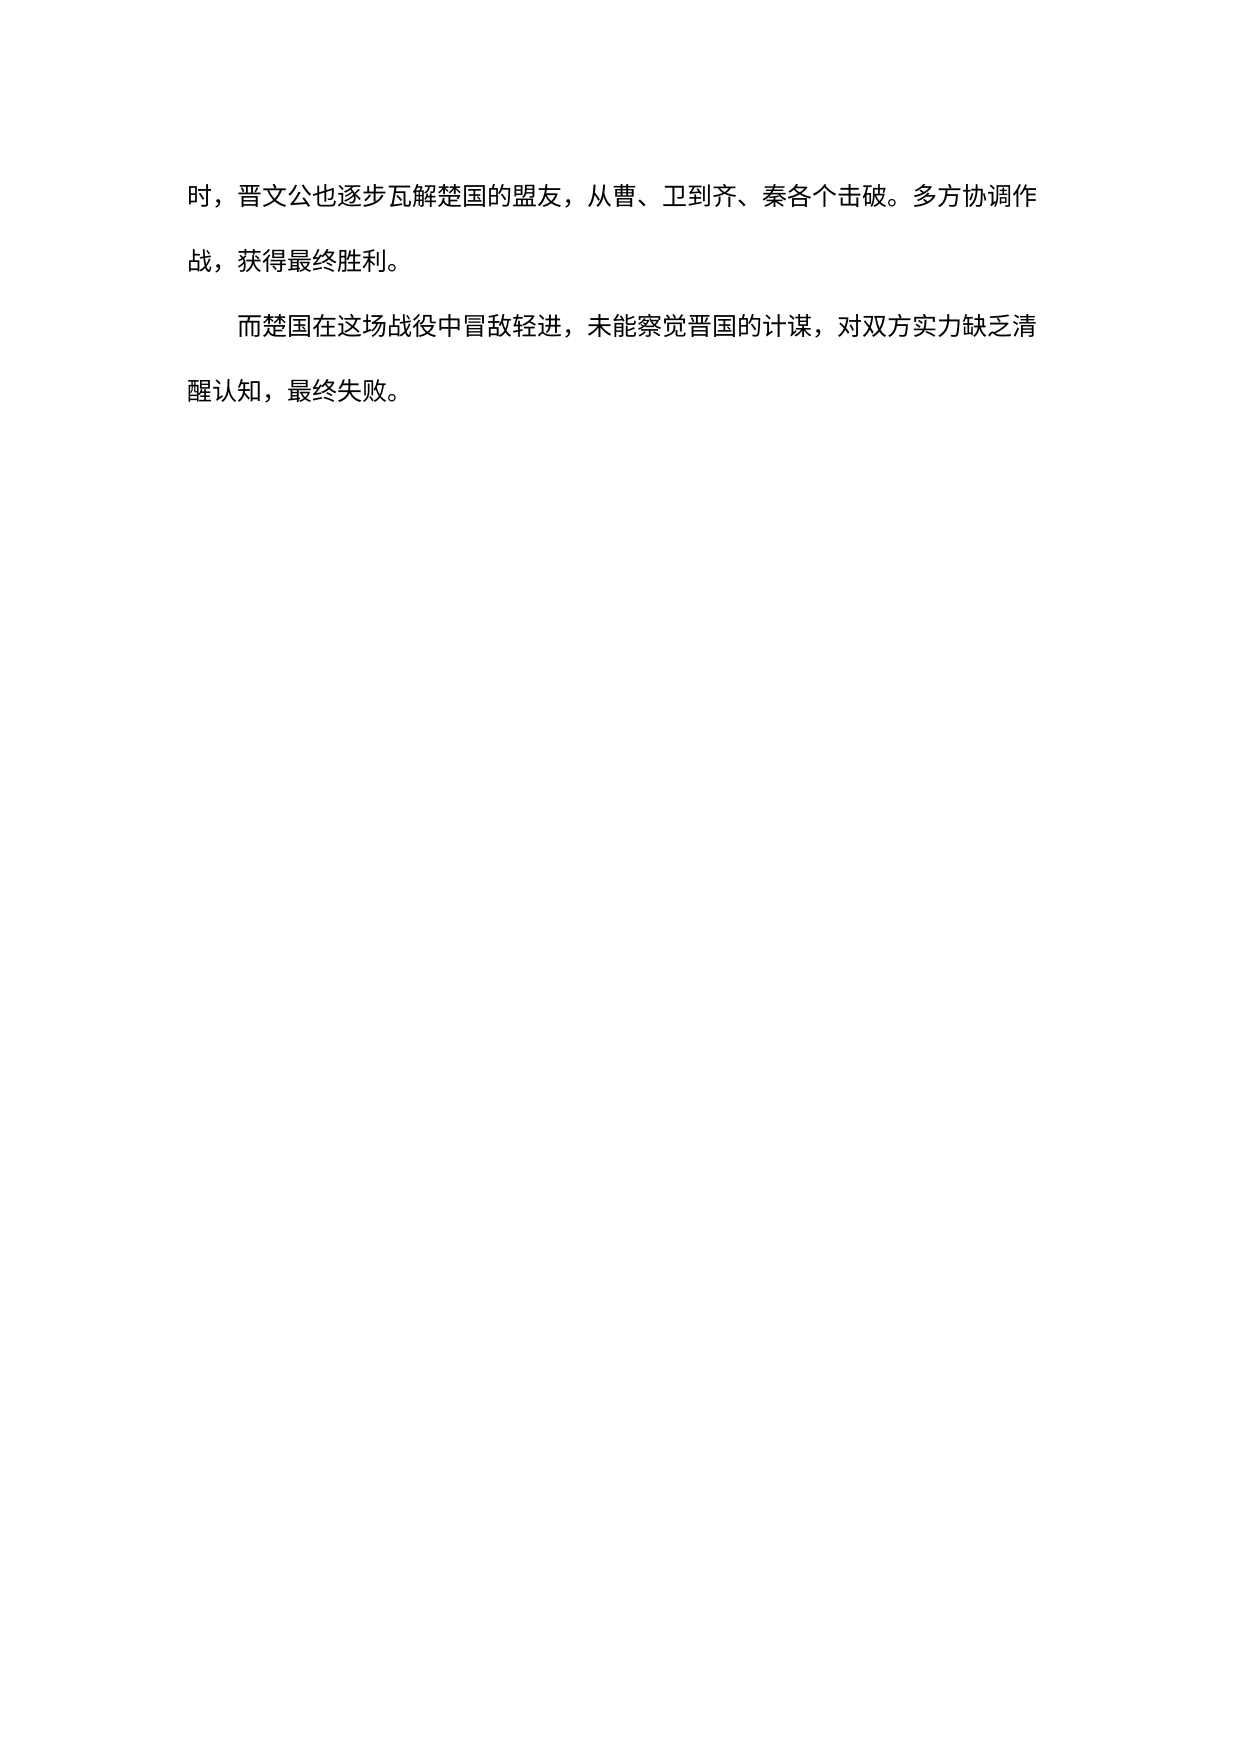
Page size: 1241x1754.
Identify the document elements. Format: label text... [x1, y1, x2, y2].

text 而楚国在这场战役中冒敌轻进，未能察觉晋国的计谋，对双方实力缺乏清醒认知，最终失败。 [187, 292, 1053, 422]
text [187, 162, 1053, 292]
